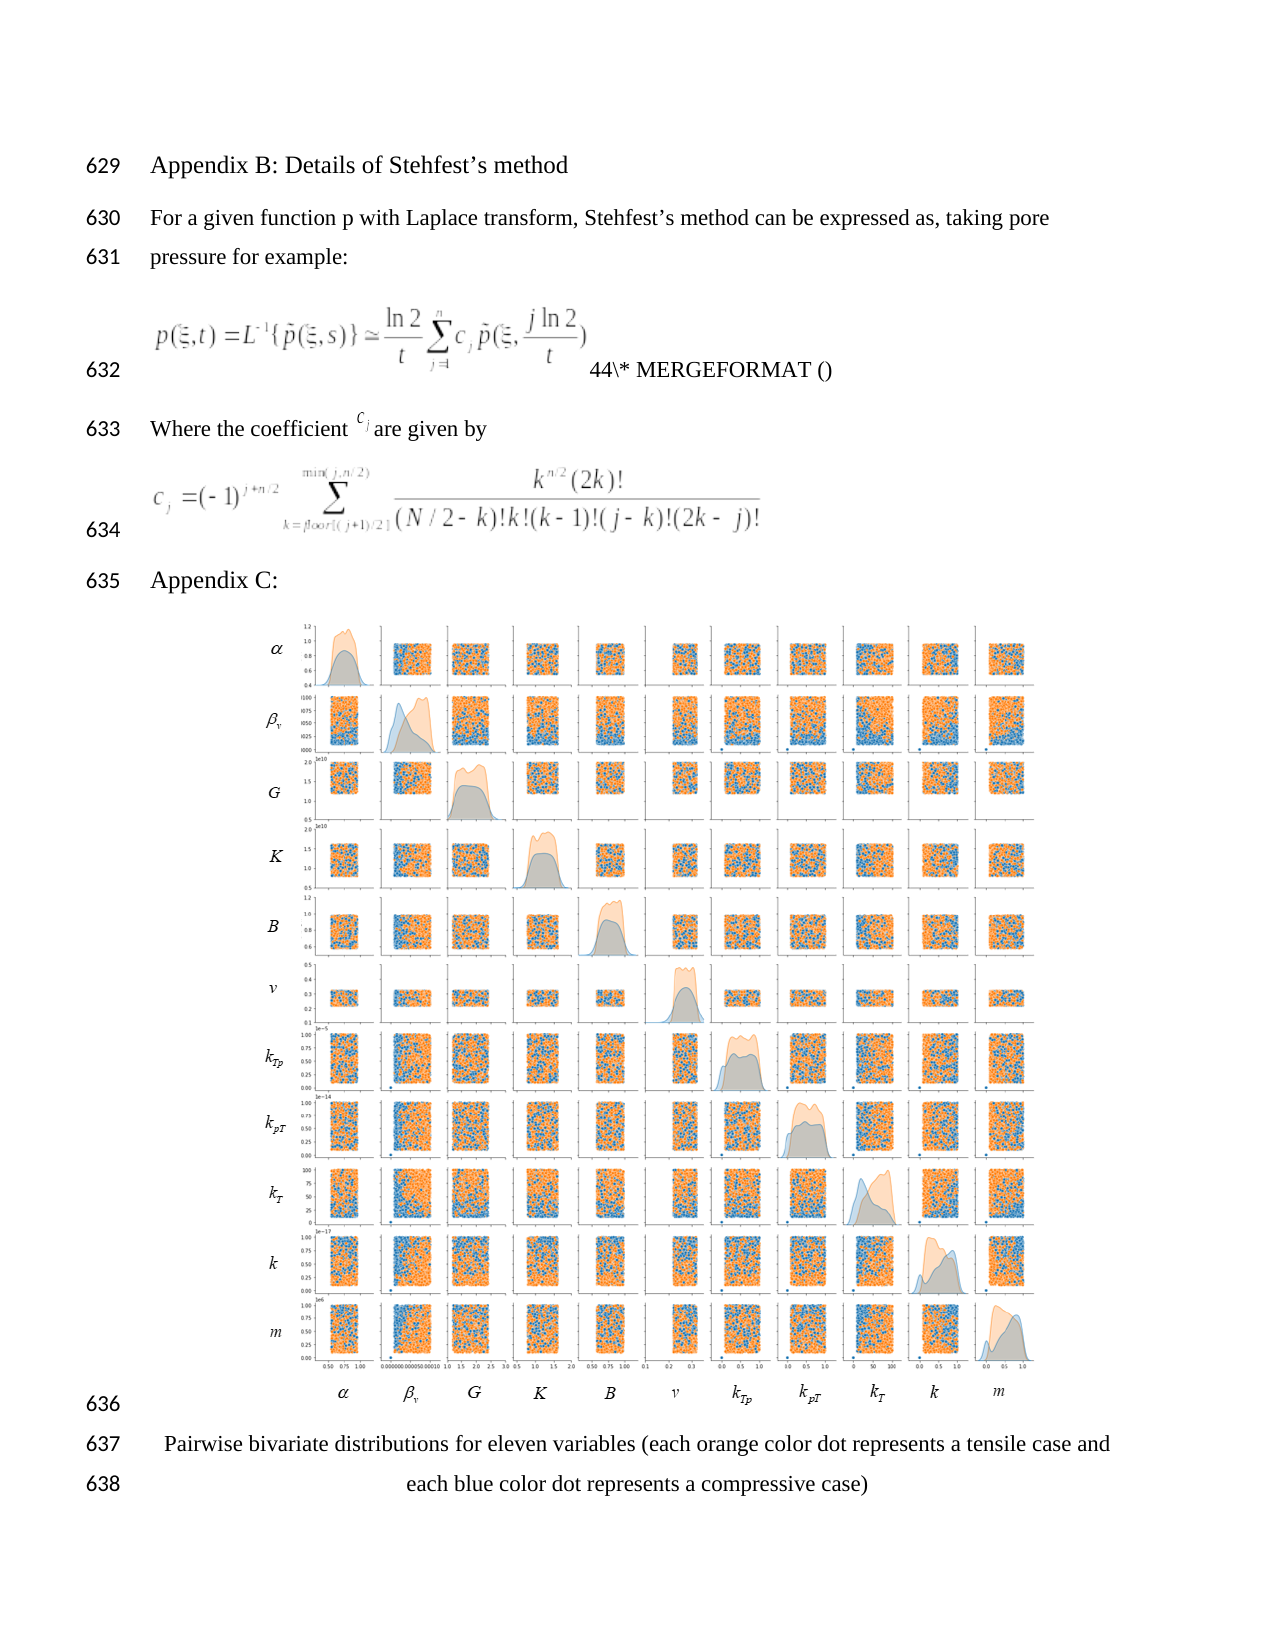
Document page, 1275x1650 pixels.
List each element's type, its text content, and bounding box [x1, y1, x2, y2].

picture [234, 618, 1041, 1412]
text Appendix C: [150, 565, 1125, 593]
text Where the coefficient are given by [150, 401, 1125, 441]
text For a given function p with Laplace transform, Stehfest’s method can be expressed as, taking pore pressure for example: [150, 203, 1125, 269]
text Appendix B: Details of Stehfest’s method [150, 150, 1125, 179]
text Pairwise bivariate distributions for eleven variables (each orange color dot represents a tensile case and each blue color dot represents a compressive case) [150, 1430, 1125, 1496]
